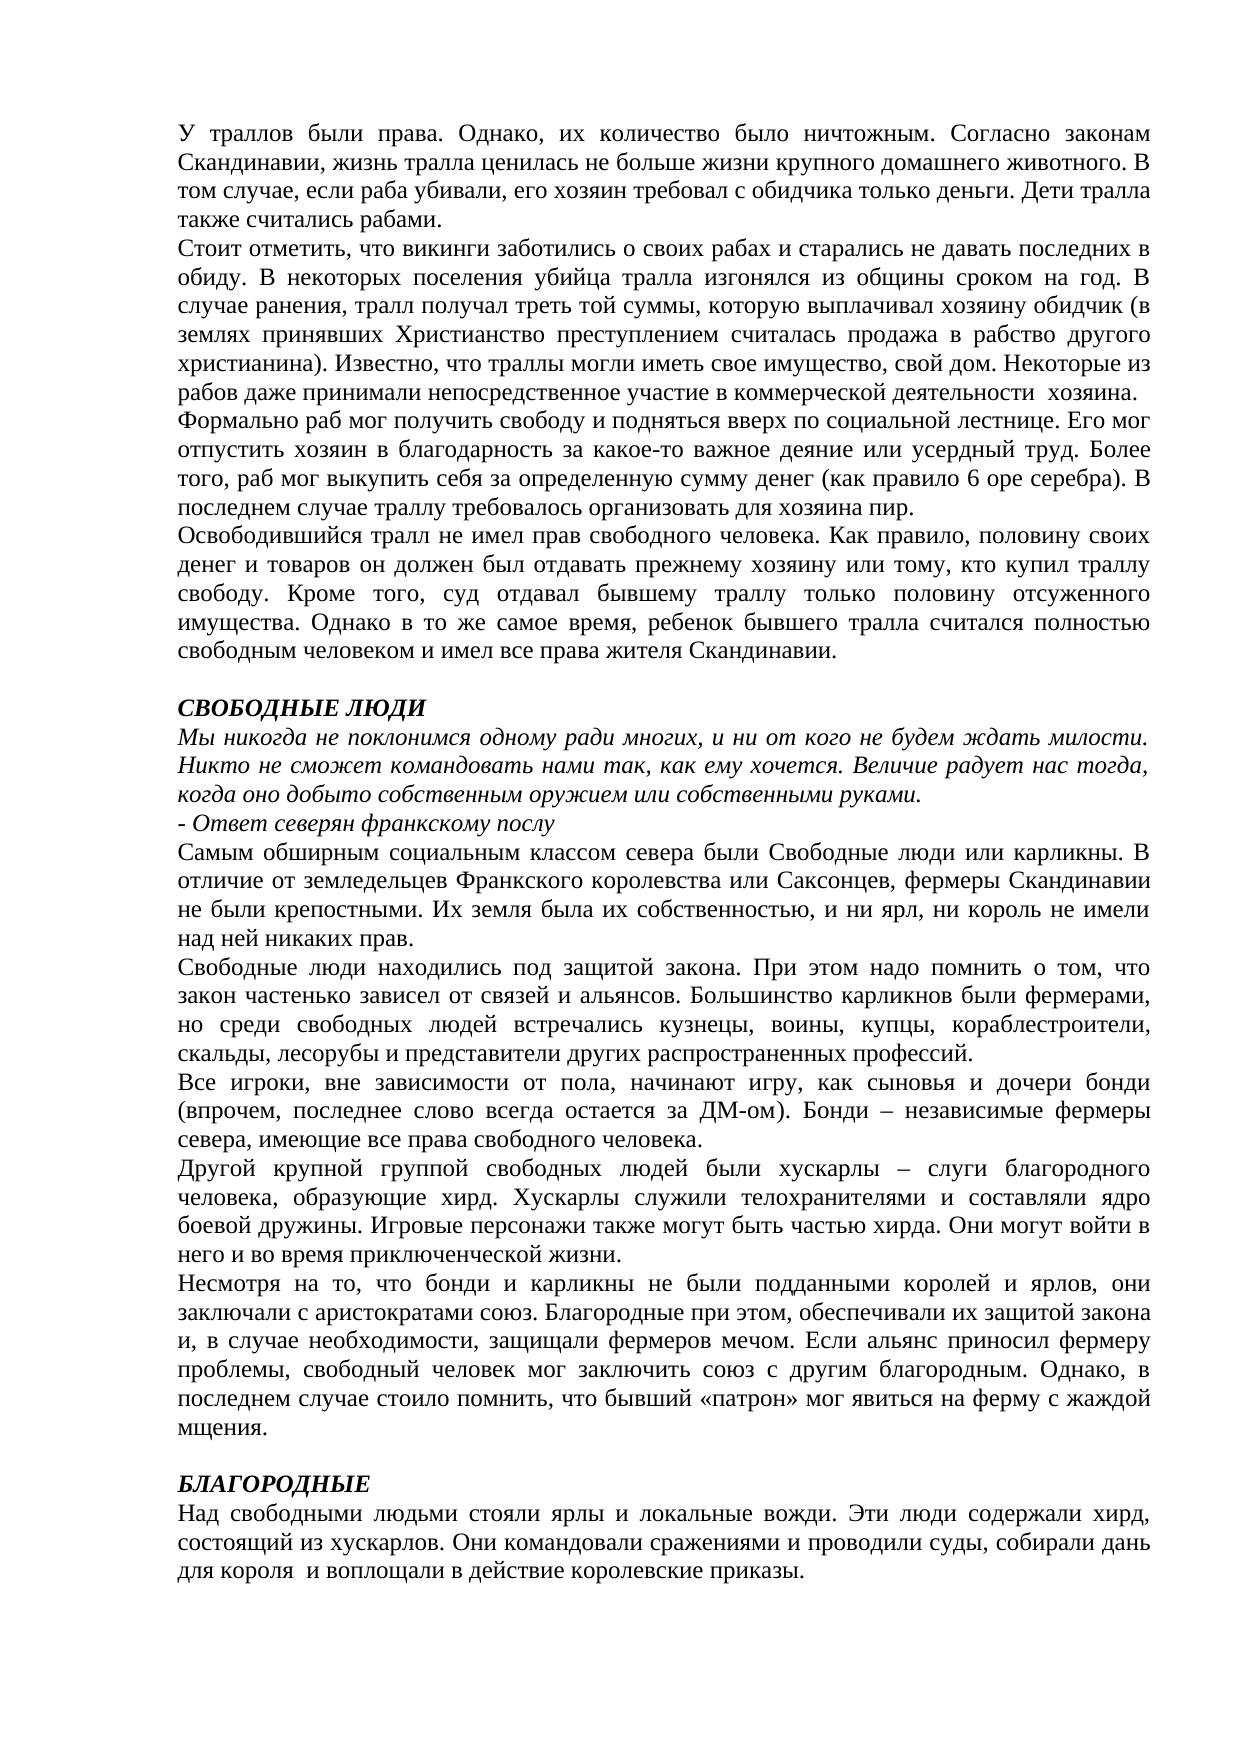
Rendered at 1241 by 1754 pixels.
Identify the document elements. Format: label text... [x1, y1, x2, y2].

text БЛАГОРОДНЫЕ [177, 1469, 1152, 1498]
text Самым обширным социальным классом севера были Свободные люди или карликны. В отличие от земледельцев Франкского королевства или Саксонцев, фермеры Скандинавии не были крепостными. Их земля была их собственностью, и ни ярл, ни король не имели над ней никаких прав. [177, 837, 1152, 952]
text Мы никогда не поклонимся одному ради многих, и ни от кого не будем ждать милости. Никто не сможет командовать нами так, как ему хочется. Величие радует нас тогда, когда оно добыто собственным оружием или собственными руками. [177, 722, 1152, 808]
text У траллов были права. Однако, их количество было ничтожным. Согласно законам Скандинавии, жизнь тралла ценилась не больше жизни крупного домашнего животного. В том случае, если раба убивали, его хозяин требовал с обидчика только деньги. Дети тралла также считались рабами. [177, 118, 1152, 233]
text Формально раб мог получить свободу и подняться вверх по социальной лестнице. Его мог отпустить хозяин в благодарность за какое-то важное деяние или усердный труд. Более того, раб мог выкупить себя за определенную сумму денег (как правило 6 оре серебра). В последнем случае траллу требовалось организовать для хозяина пир. [177, 406, 1152, 521]
text - Ответ северян франкскому послу [177, 808, 1152, 837]
text Освободившийся тралл не имел прав свободного человека. Как правило, половину своих денег и товаров он должен был отдавать прежнему хозяину или тому, кто купил траллу свободу. Кроме того, суд отдавал бывшему траллу только половину отсуженного имущества. Однако в то же самое время, ребенок бывшего тралла считался полностью свободным человеком и имел все права жителя Скандинавии. [177, 521, 1152, 664]
text Стоит отметить, что викинги заботились о своих рабах и старались не давать последних в обиду. В некоторых поселения убийца тралла изгонялся из общины сроком на год. В случае ранения, тралл получал треть той суммы, которую выплачивал хозяину обидчик (в землях принявших Христианство преступлением считалась продажа в рабство другого христианина). Известно, что траллы могли иметь свое имущество, свой дом. Некоторые из рабов даже принимали непосредственное участие в коммерческой деятельности хозяина. [177, 233, 1152, 406]
text Другой крупной группой свободных людей были хускарлы – слуги благородного человека, образующие хирд. Хускарлы служили телохранителями и составляли ядро боевой дружины. Игровые персонажи также могут быть частью хирда. Они могут войти в него и во время приключенческой жизни. [177, 1153, 1152, 1268]
text Над свободными людьми стояли ярлы и локальные вожди. Эти люди содержали хирд, состоящий из хускарлов. Они командовали сражениями и проводили суды, собирали дань для короля и воплощали в действие королевские приказы. [177, 1498, 1152, 1584]
text Все игроки, вне зависимости от пола, начинают игру, как сыновья и дочери бонди (впрочем, последнее слово всегда остается за ДМ-ом()ющие все права свободного человека. чинают игру, как сыновья и дочери бонди.туации в северных землях. 7171717171717171717171717171717171717171717171). Бонди – независимые фермеры севера, имеющие все права свободного человека. [177, 1067, 1152, 1153]
text Свободные люди находились под защитой закона. При этом надо помнить о том, что закон частенько зависел от связей и альянсов. Большинство карликнов были фермерами, но среди свободных людей встречались кузнецы, воины, купцы, кораблестроители, скальды, лесорубы и представители других распространенных профессий. [177, 952, 1152, 1067]
text СВОБОДНЫЕ ЛЮДИ [177, 693, 1152, 722]
text Несмотря на то, что бонди и карликны не были подданными королей и ярлов, они заключали с аристократами союз. Благородные при этом, обеспечивали их защитой закона и, в случае необходимости, защищали фермеров мечом. Если альянс приносил фермеру проблемы, свободный человек мог заключить союз с другим благородным. Однако, в последнем случае стоило помнить, что бывший «патрон» мог явиться на ферму с жаждой мщения. [177, 1268, 1152, 1441]
